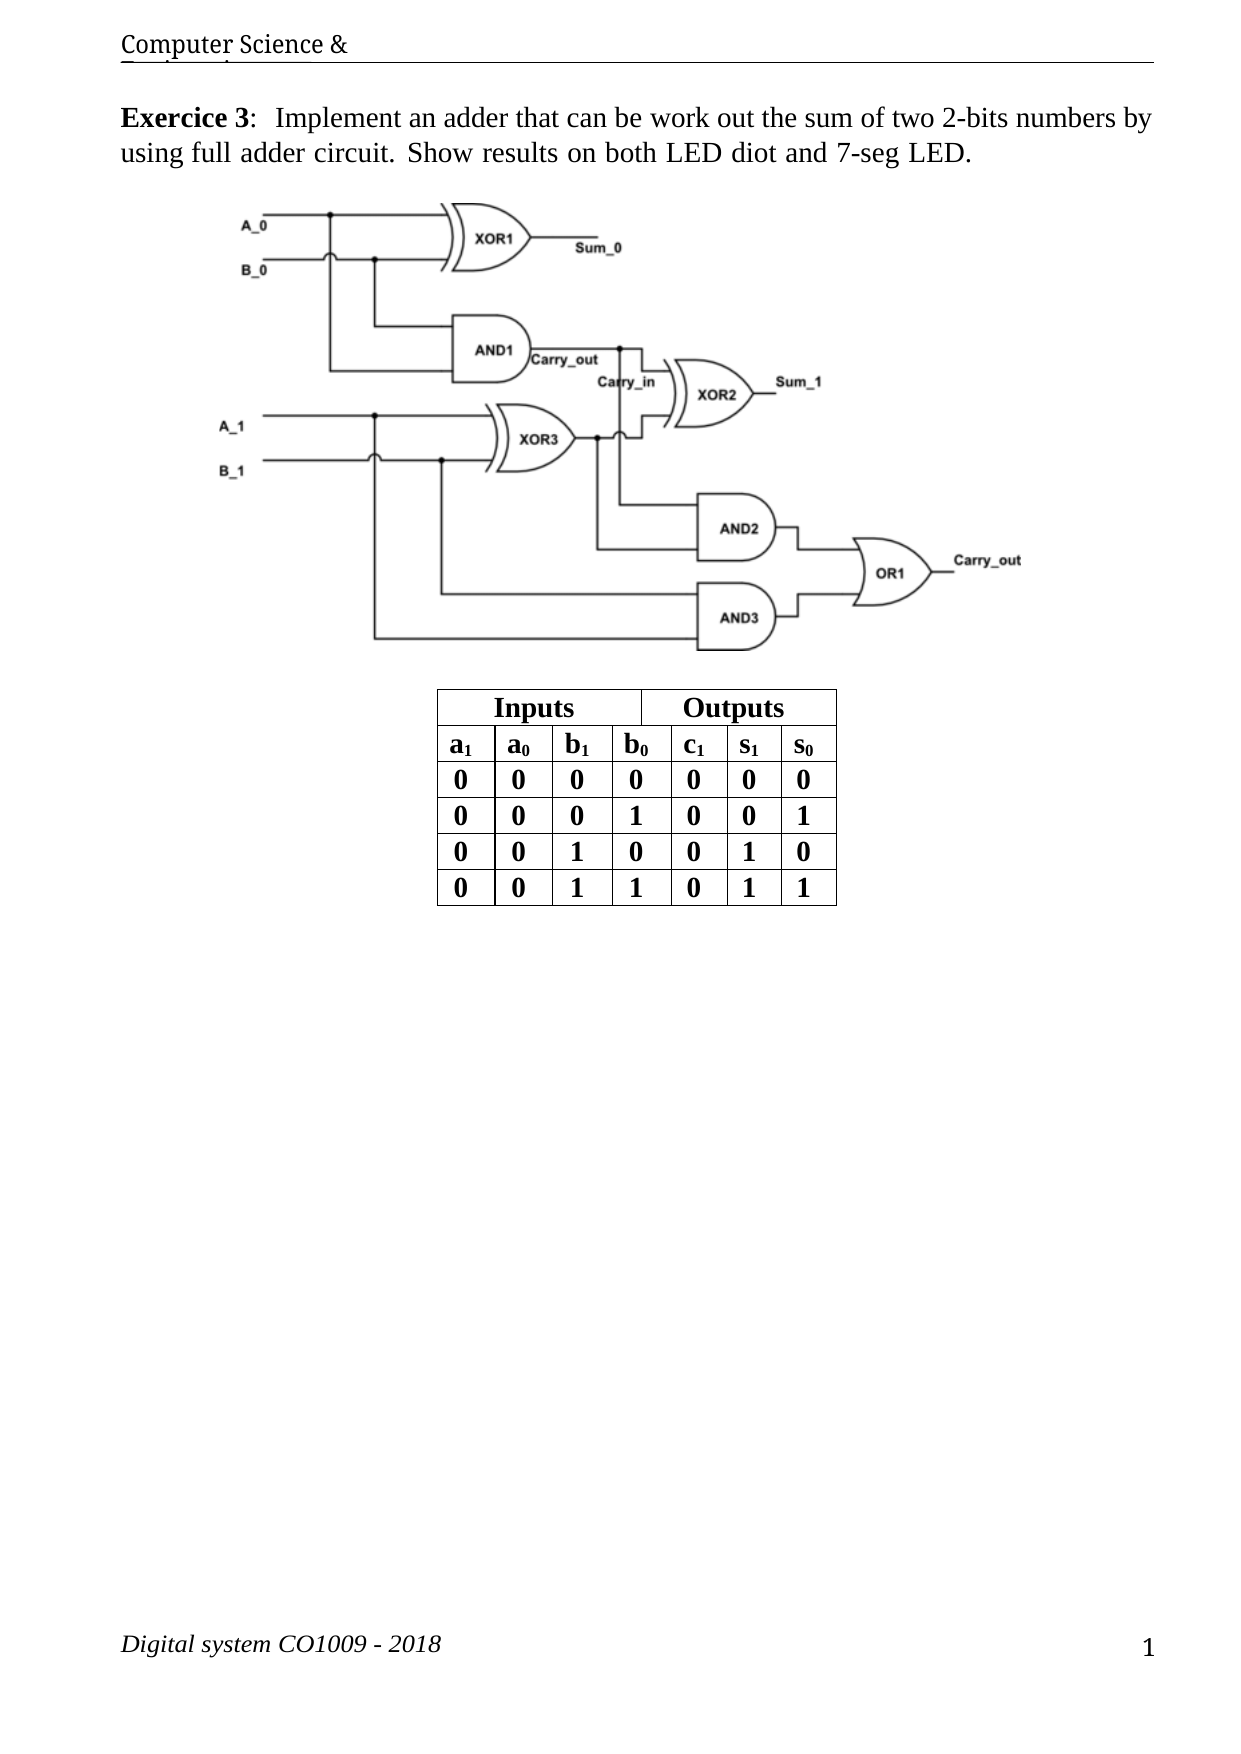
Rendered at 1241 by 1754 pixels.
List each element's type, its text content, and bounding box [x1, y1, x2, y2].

table_cell 1 [728, 834, 781, 869]
table_cell 0 [728, 798, 781, 833]
table_cell 1 [782, 870, 836, 905]
table_cell 0 [782, 762, 836, 797]
table_cell s1 [728, 726, 781, 761]
table_cell 0 [613, 762, 671, 797]
table_cell 1 [553, 834, 612, 869]
table_cell a0 [496, 726, 552, 761]
picture [219, 203, 1021, 651]
table_cell 0 [496, 834, 552, 869]
table_cell c1 [672, 726, 727, 761]
table_cell 0 [672, 798, 727, 833]
table_cell 0 [496, 762, 552, 797]
table_cell 1 [613, 870, 671, 905]
table_cell 0 [438, 798, 494, 833]
text Exercice 3: Implement an adder that can be work out the sum of two 2-bits numbers by using full adder circuit. Show results on both LED diot and 7-seg LED. [120, 100, 1154, 169]
table_header Outputs [642, 690, 836, 725]
table_cell 0 [438, 870, 494, 905]
table_cell 0 [496, 870, 552, 905]
table_cell 0 [782, 834, 836, 869]
table_cell 0 [438, 834, 494, 869]
table_cell 0 [613, 834, 671, 869]
table_cell a1 [438, 726, 494, 761]
table_cell 0 [672, 834, 727, 869]
table_cell 0 [672, 762, 727, 797]
table_cell 0 [438, 762, 494, 797]
table_cell 1 [613, 798, 671, 833]
table_cell b1 [553, 726, 612, 761]
table_header Inputs [438, 690, 641, 725]
table_cell 0 [672, 870, 727, 905]
table_cell 1 [553, 870, 612, 905]
table_cell s0 [782, 726, 836, 761]
table_cell 0 [496, 798, 552, 833]
table_cell 1 [728, 870, 781, 905]
table_cell 0 [728, 762, 781, 797]
table_cell 0 [553, 762, 612, 797]
table_cell b0 [613, 726, 671, 761]
table_cell 1 [782, 798, 836, 833]
table_cell 0 [553, 798, 612, 833]
